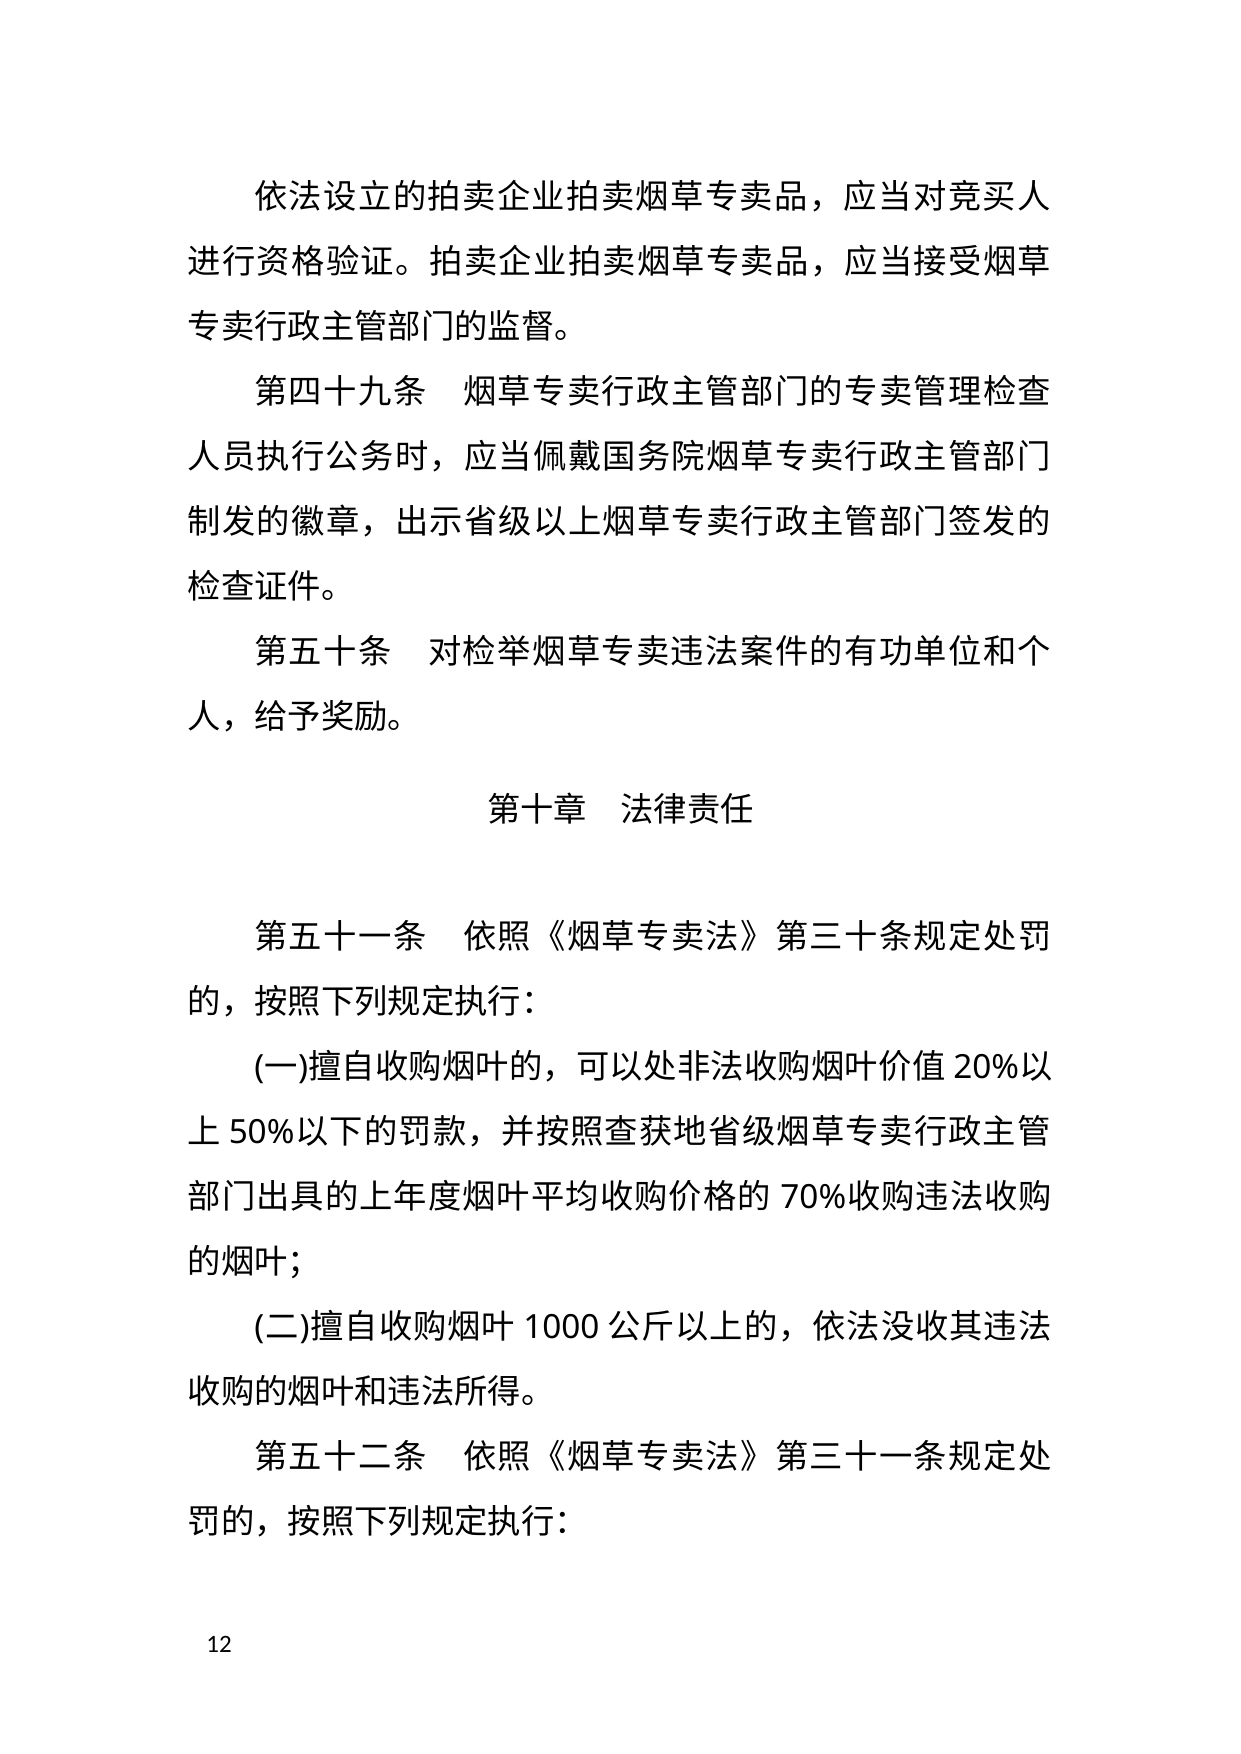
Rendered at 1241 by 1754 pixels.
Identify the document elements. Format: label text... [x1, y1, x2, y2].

text 第四十九条 烟草专卖行政主管部门的专卖管理检查人员执行公务时，应当佩戴国务院烟草专卖行政主管部门制发的徽章，出示省级以上烟草专卖行政主管部门签发的检查证件。 [187, 357, 1053, 617]
text (二)擅自收购烟叶1000公斤以上的，依法没收其违法收购的烟叶和违法所得。 [187, 1291, 1053, 1421]
text 第五十条 对检举烟草专卖违法案件的有功单位和个人，给予奖励。 [187, 617, 1053, 747]
subtitle 第十章 法律责任 [187, 774, 1053, 839]
text 第五十一条 依照《烟草专卖法》第三十条规定处罚的，按照下列规定执行： [187, 901, 1053, 1031]
text 依法设立的拍卖企业拍卖烟草专卖品，应当对竞买人进行资格验证。拍卖企业拍卖烟草专卖品，应当接受烟草专卖行政主管部门的监督。 [187, 162, 1053, 357]
text (一)擅自收购烟叶的，可以处非法收购烟叶价值20%以上50%以下的罚款，并按照查获地省级烟草专卖行政主管部门出具的上年度烟叶平均收购价格的70%收购违法收购的烟叶； [187, 1031, 1053, 1291]
text 第五十二条 依照《烟草专卖法》第三十一条规定处罚的，按照下列规定执行： [187, 1421, 1053, 1551]
